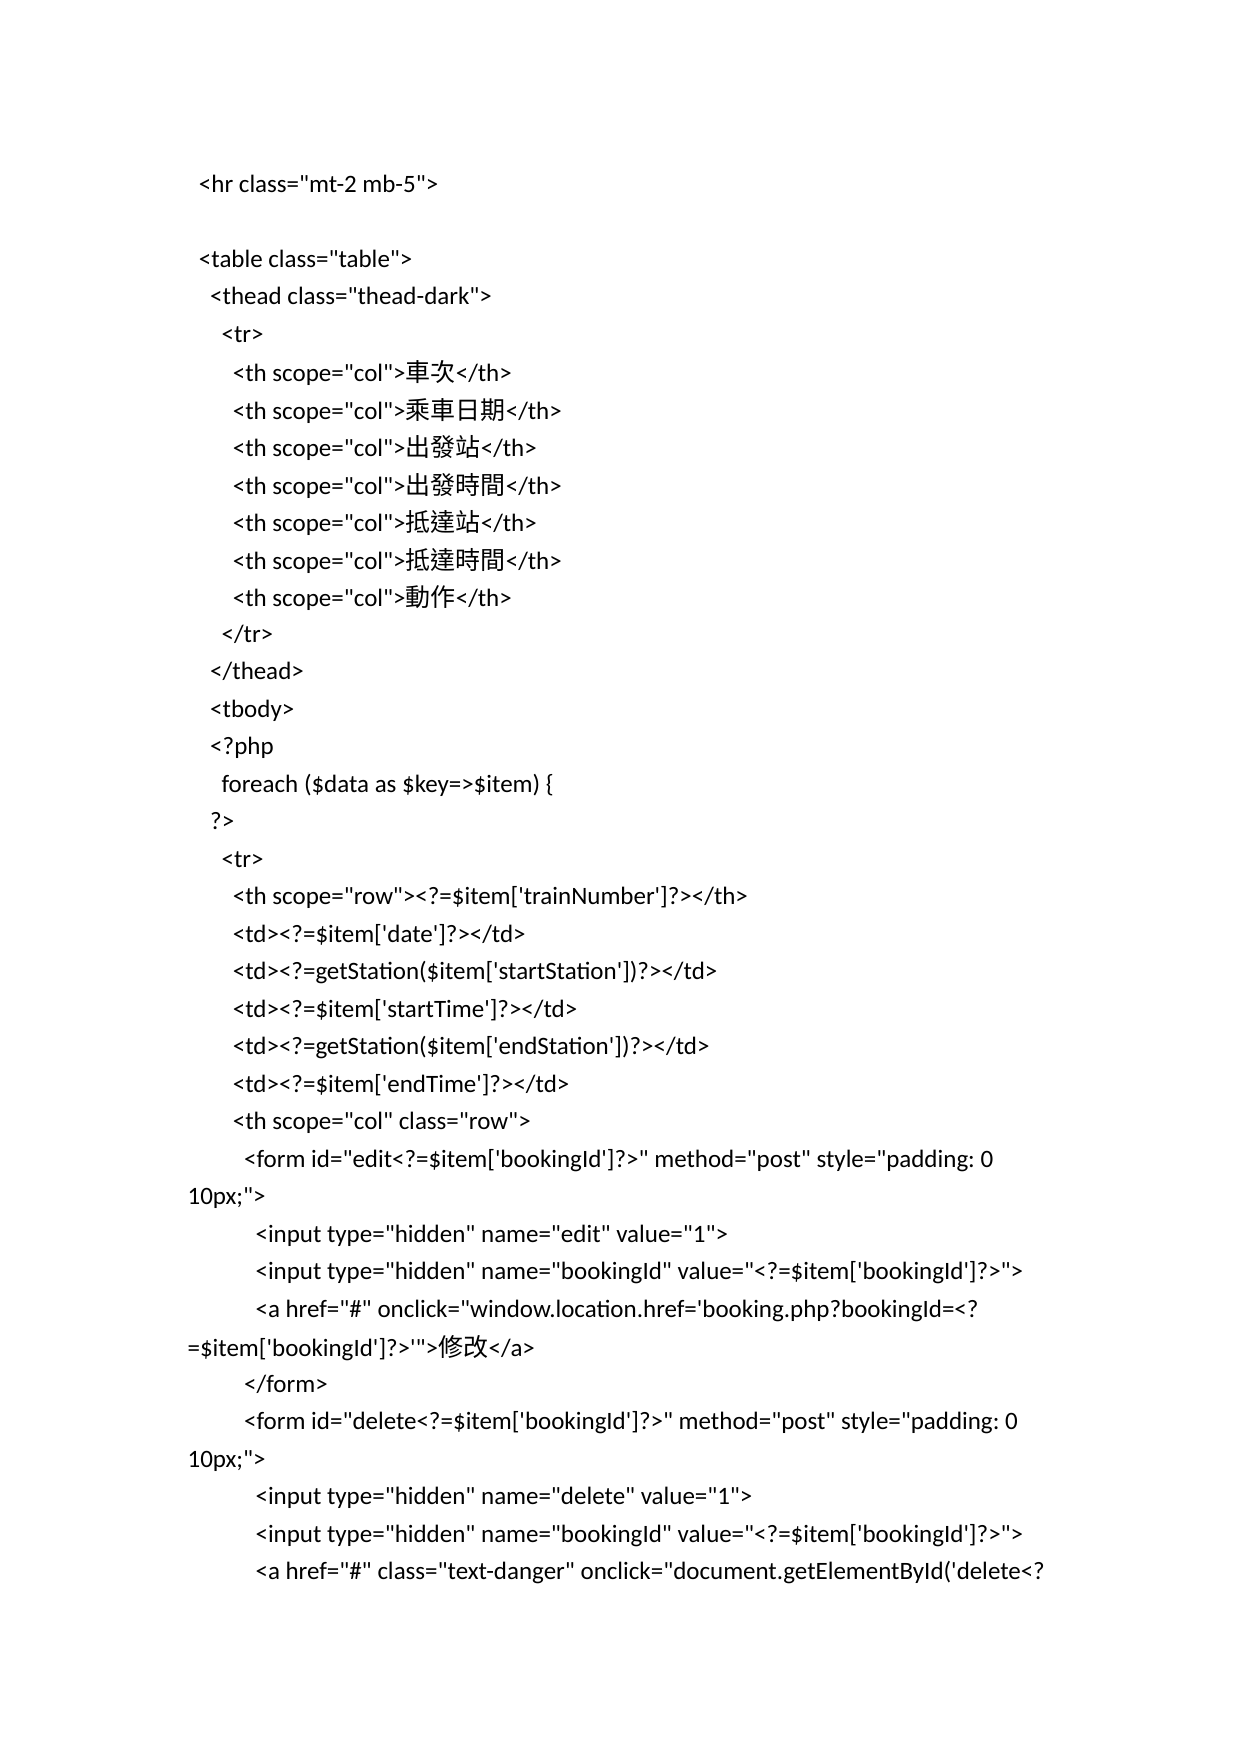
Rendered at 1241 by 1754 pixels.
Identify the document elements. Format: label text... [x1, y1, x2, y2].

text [187, 1552, 1053, 1589]
text ?> [187, 802, 1053, 839]
text <td><?=$item['startTime']?></td> [187, 989, 1053, 1027]
text <form id="edit<?=$item['bookingId']?>" method="post" style="padding: 0 10px;"> [187, 1139, 1053, 1214]
text </thead> [187, 652, 1053, 689]
text <th scope="col">車次</th> [187, 352, 1053, 389]
text <th scope="col">出發站</th> [187, 427, 1053, 464]
text foreach ($data as $key=>$item) { [187, 764, 1053, 802]
text <input type="hidden" name="delete" value="1"> [187, 1477, 1053, 1514]
text </form> [187, 1364, 1053, 1402]
text <tr> [187, 314, 1053, 352]
text <th scope="col">抵達站</th> [187, 502, 1053, 539]
text <?php [187, 727, 1053, 764]
text <th scope="col">抵達時間</th> [187, 539, 1053, 577]
text <tr> [187, 839, 1053, 877]
text <input type="hidden" name="edit" value="1"> [187, 1214, 1053, 1252]
text <td><?=getStation($item['endStation'])?></td> [187, 1027, 1053, 1064]
text <th scope="col">出發時間</th> [187, 464, 1053, 502]
text <td><?=getStation($item['startStation'])?></td> [187, 952, 1053, 989]
text <td><?=$item['endTime']?></td> [187, 1064, 1053, 1102]
text <th scope="col" class="row"> [187, 1102, 1053, 1139]
text <thead class="thead-dark"> [187, 277, 1053, 314]
text <tbody> [187, 689, 1053, 727]
text </tr> [187, 614, 1053, 652]
text <hr class="mt-2 mb-5"> [187, 164, 1053, 202]
text <th scope="row"><?=$item['trainNumber']?></th> [187, 877, 1053, 914]
text <a href="#" onclick="window.location.href='booking.php?bookingId=<?=$item['bookingId']?>'">修改</a> [187, 1289, 1053, 1364]
text <form id="delete<?=$item['bookingId']?>" method="post" style="padding: 0 10px;"> [187, 1402, 1053, 1477]
text <table class="table"> [187, 239, 1053, 277]
text <input type="hidden" name="bookingId" value="<?=$item['bookingId']?>"> [187, 1252, 1053, 1289]
text <td><?=$item['date']?></td> [187, 914, 1053, 952]
text <th scope="col">動作</th> [187, 577, 1053, 614]
text <input type="hidden" name="bookingId" value="<?=$item['bookingId']?>"> [187, 1514, 1053, 1552]
text <th scope="col">乘車日期</th> [187, 389, 1053, 427]
